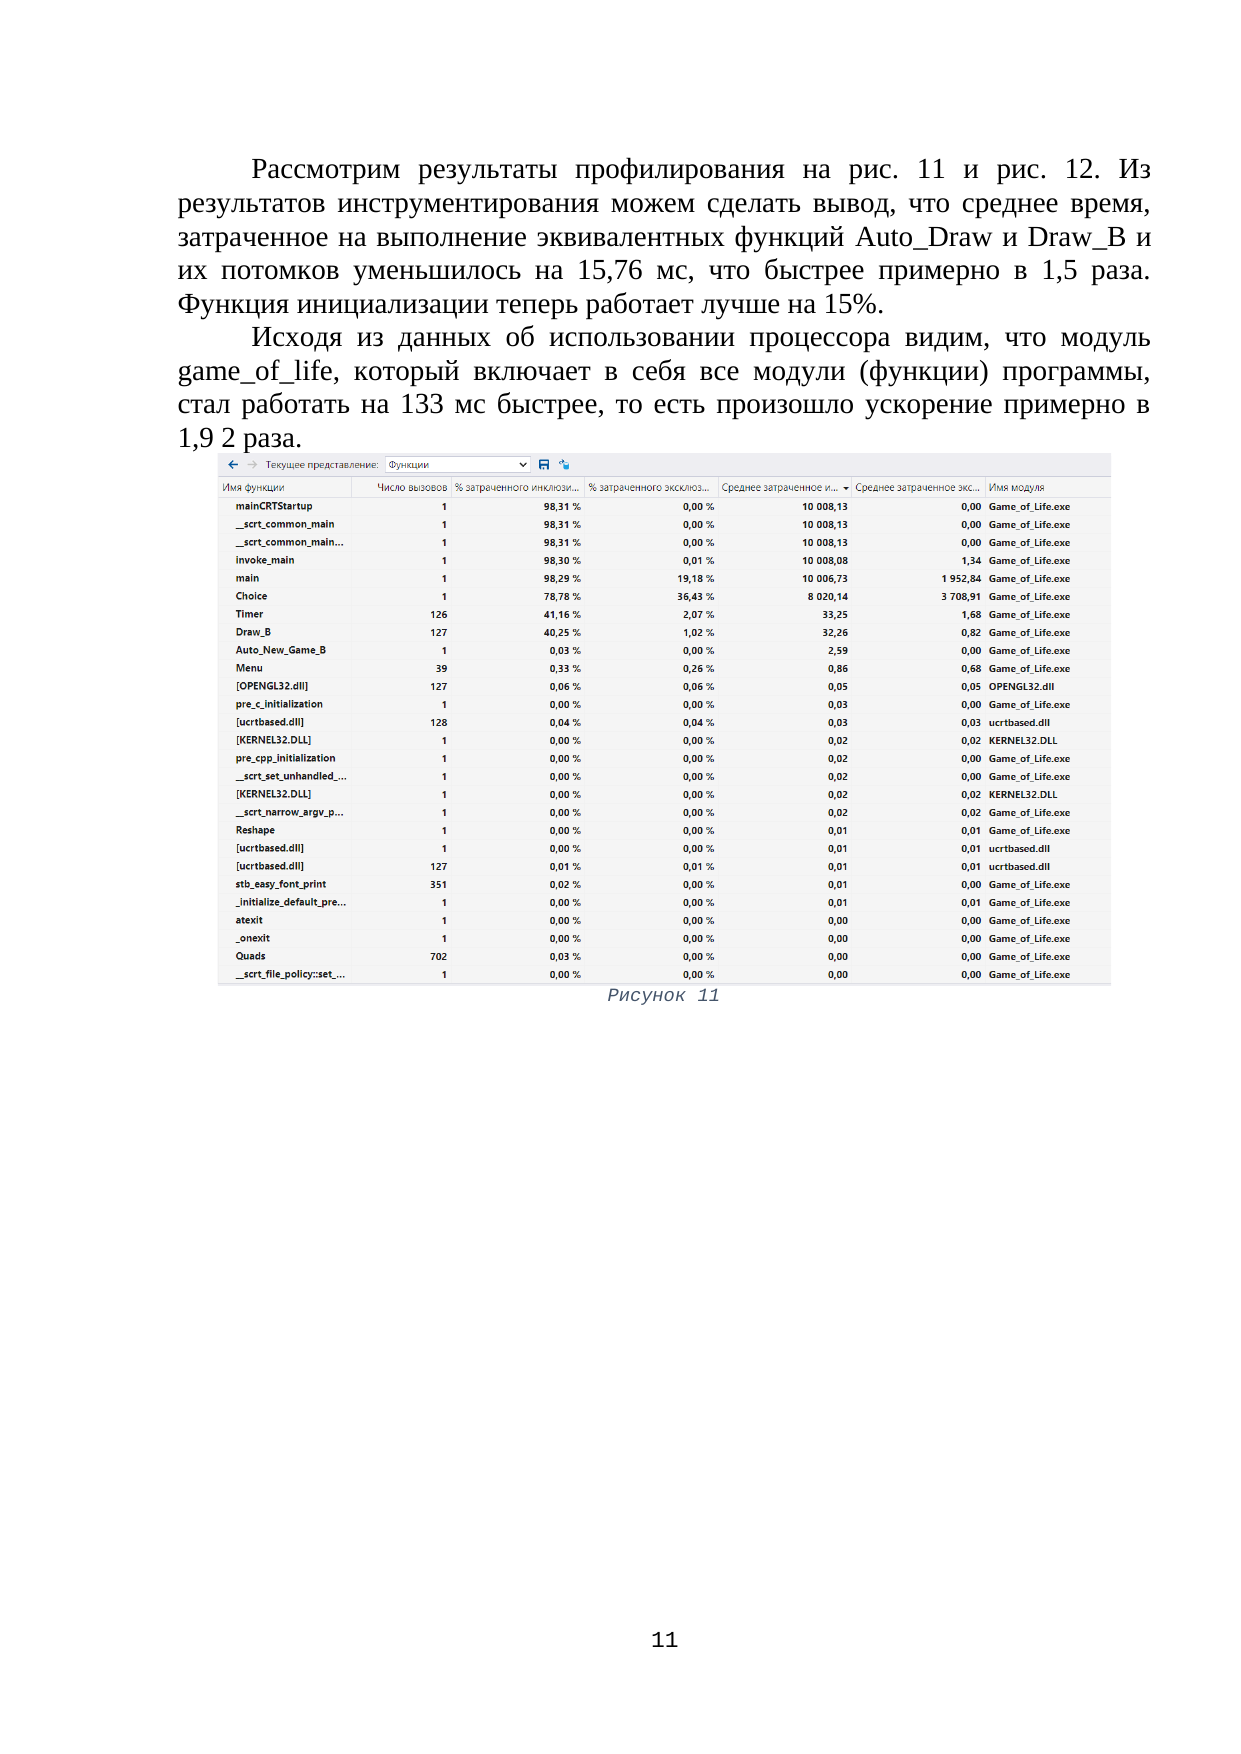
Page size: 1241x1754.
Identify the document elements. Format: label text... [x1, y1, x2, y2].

text Исходя из данных об использовании процессора видим, что модуль game_of_life, который включает в себя все модули (функции) программы, стал работать на 133 мс быстрее, то есть произошло ускорение примерно в 1,9 2 раза. [177, 319, 1152, 453]
text Рассмотрим результаты профилирования на рис. 11 и рис. 12. Из результатов инструментирования можем сделать вывод, что среднее время, затраченное на выполнение эквивалентных функций Auto_Draw и Draw_B и их потомков уменьшилось на 15,76 мс, что быстрее примерно в 1,5 раза. Функция инициализации теперь работает лучше на 15%. [177, 152, 1152, 319]
picture [217, 453, 1112, 986]
